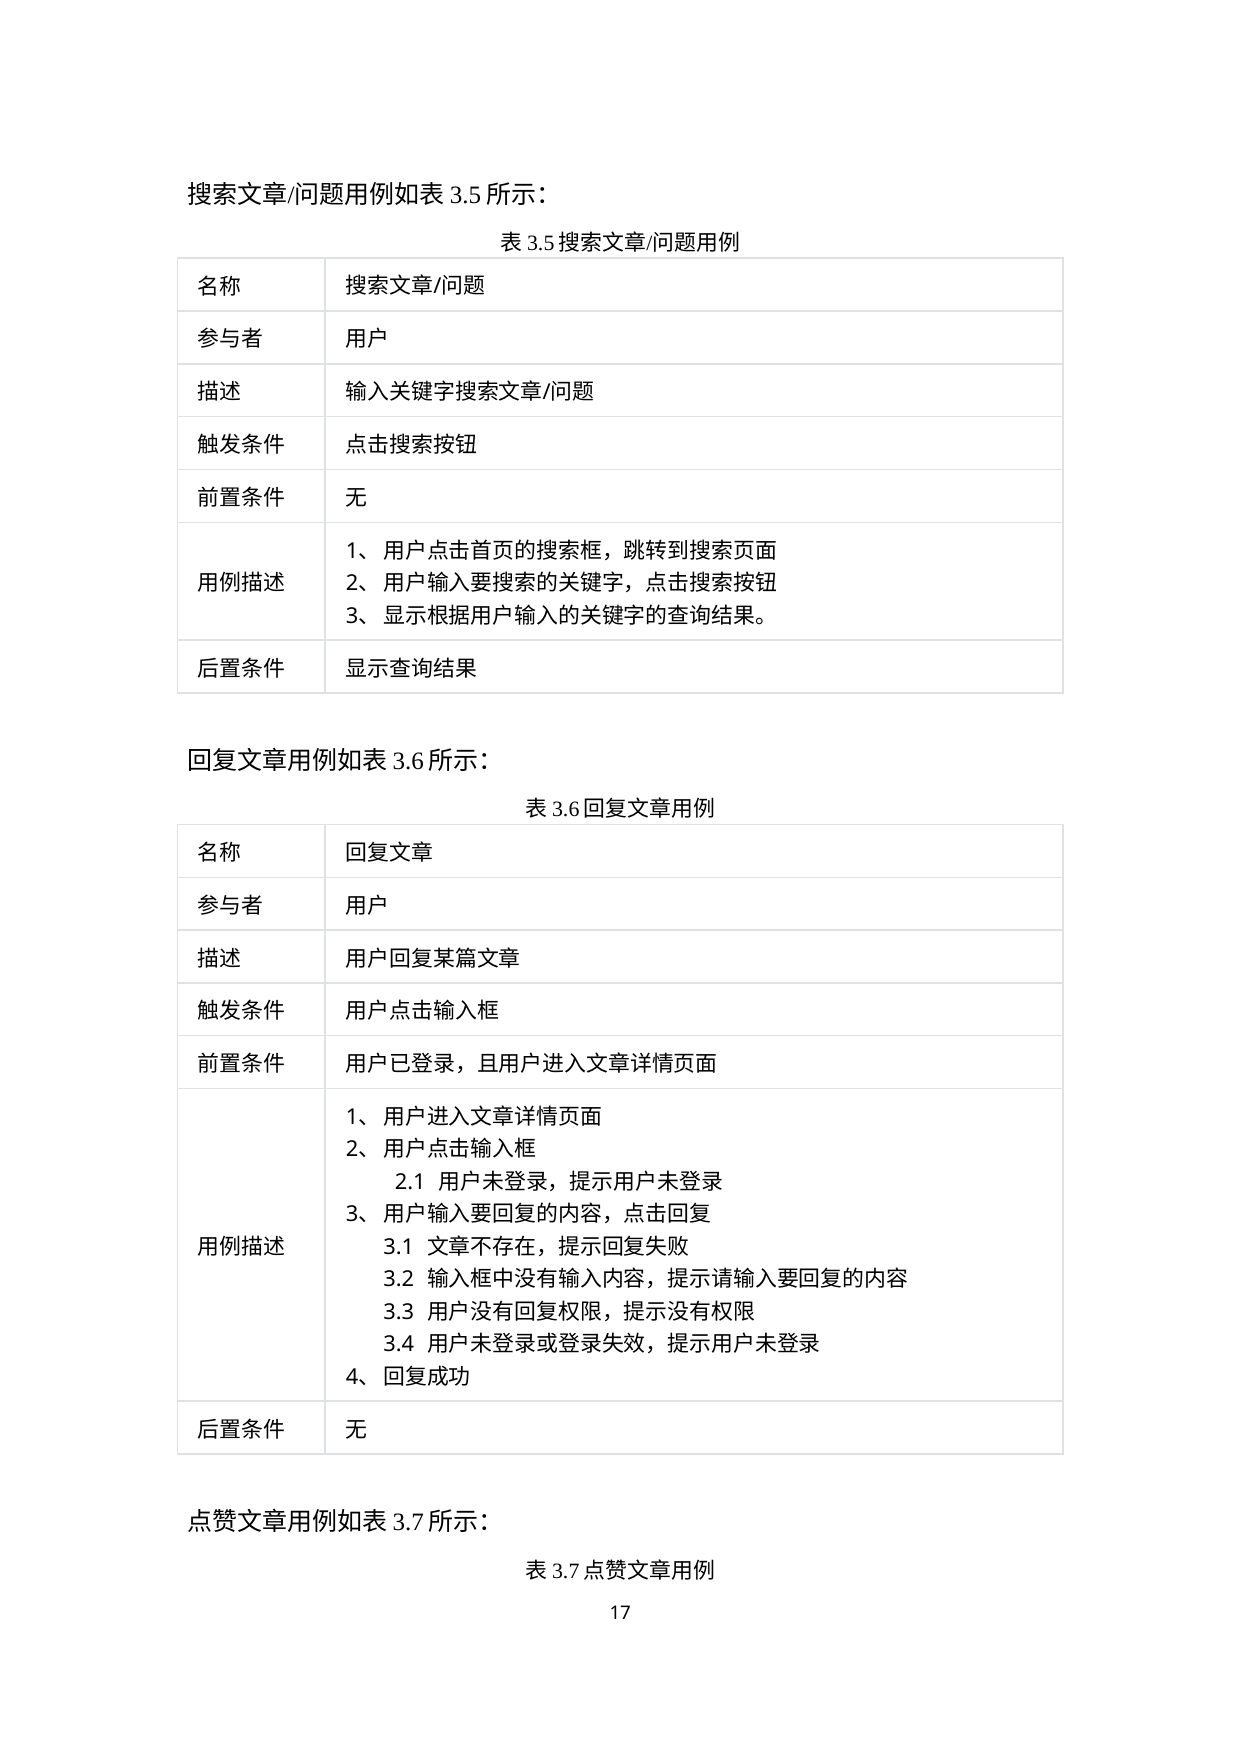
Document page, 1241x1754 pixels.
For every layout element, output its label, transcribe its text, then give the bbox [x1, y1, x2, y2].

table_cell 前置条件 [178, 1036, 324, 1088]
text 表3.5搜索文章/问题用例 [187, 225, 1053, 257]
text 表3.6回复文章用例 [187, 791, 1053, 823]
table_header 名称 [178, 259, 324, 310]
table_cell 无 [326, 470, 1062, 521]
table_cell 用例描述 [178, 523, 324, 639]
table_cell 用户点击输入框 [326, 984, 1062, 1035]
table_cell 参与者 [178, 878, 324, 929]
table_header 搜索文章/问题 [326, 259, 1062, 310]
table_cell 输入关键字搜索文章/问题 [326, 365, 1062, 416]
table_cell 显示查询结果 [326, 641, 1062, 692]
table_cell 用户进入文章详情页面 用户点击输入框 用户未登录，提示用户未登录 用户输入要回复的内容，点击回复 文章不存在，提示回复失败 输入框中没有输入内容，提示请输入要回复的内容 用户没有回复权限，提示没有权限 用户未登录或登录失效，提示用户未登录 回复成功 [326, 1089, 1062, 1400]
table_cell 描述 [178, 931, 324, 982]
table_cell 用户点击首页的搜索框，跳转到搜索页面 用户输入要搜索的关键字，点击搜索按钮 显示根据用户输入的关键字的查询结果。 [326, 523, 1062, 639]
table_cell 描述 [178, 365, 324, 416]
table_cell 用例描述 [178, 1089, 324, 1400]
table_cell 参与者 [178, 312, 324, 363]
table_cell 用户 [326, 312, 1062, 363]
text 表3.7点赞文章用例 [187, 1552, 1053, 1585]
table_cell 前置条件 [178, 470, 324, 521]
table_cell 后置条件 [178, 641, 324, 692]
text 搜索文章/问题用例如表3.5所示： [187, 160, 1053, 225]
table_cell 用户回复某篇文章 [326, 931, 1062, 982]
text 点赞文章用例如表3.7所示： [187, 1487, 1053, 1552]
table_header 回复文章 [326, 825, 1062, 876]
table_header 名称 [178, 825, 324, 876]
table_cell 后置条件 [178, 1402, 324, 1453]
table_cell 用户 [326, 878, 1062, 929]
table_cell 触发条件 [178, 417, 324, 468]
table_cell 用户已登录，且用户进入文章详情页面 [326, 1036, 1062, 1088]
table_cell 触发条件 [178, 984, 324, 1035]
table_cell 点击搜索按钮 [326, 417, 1062, 468]
text 回复文章用例如表3.6所示： [187, 726, 1053, 791]
table_cell 无 [326, 1402, 1062, 1453]
